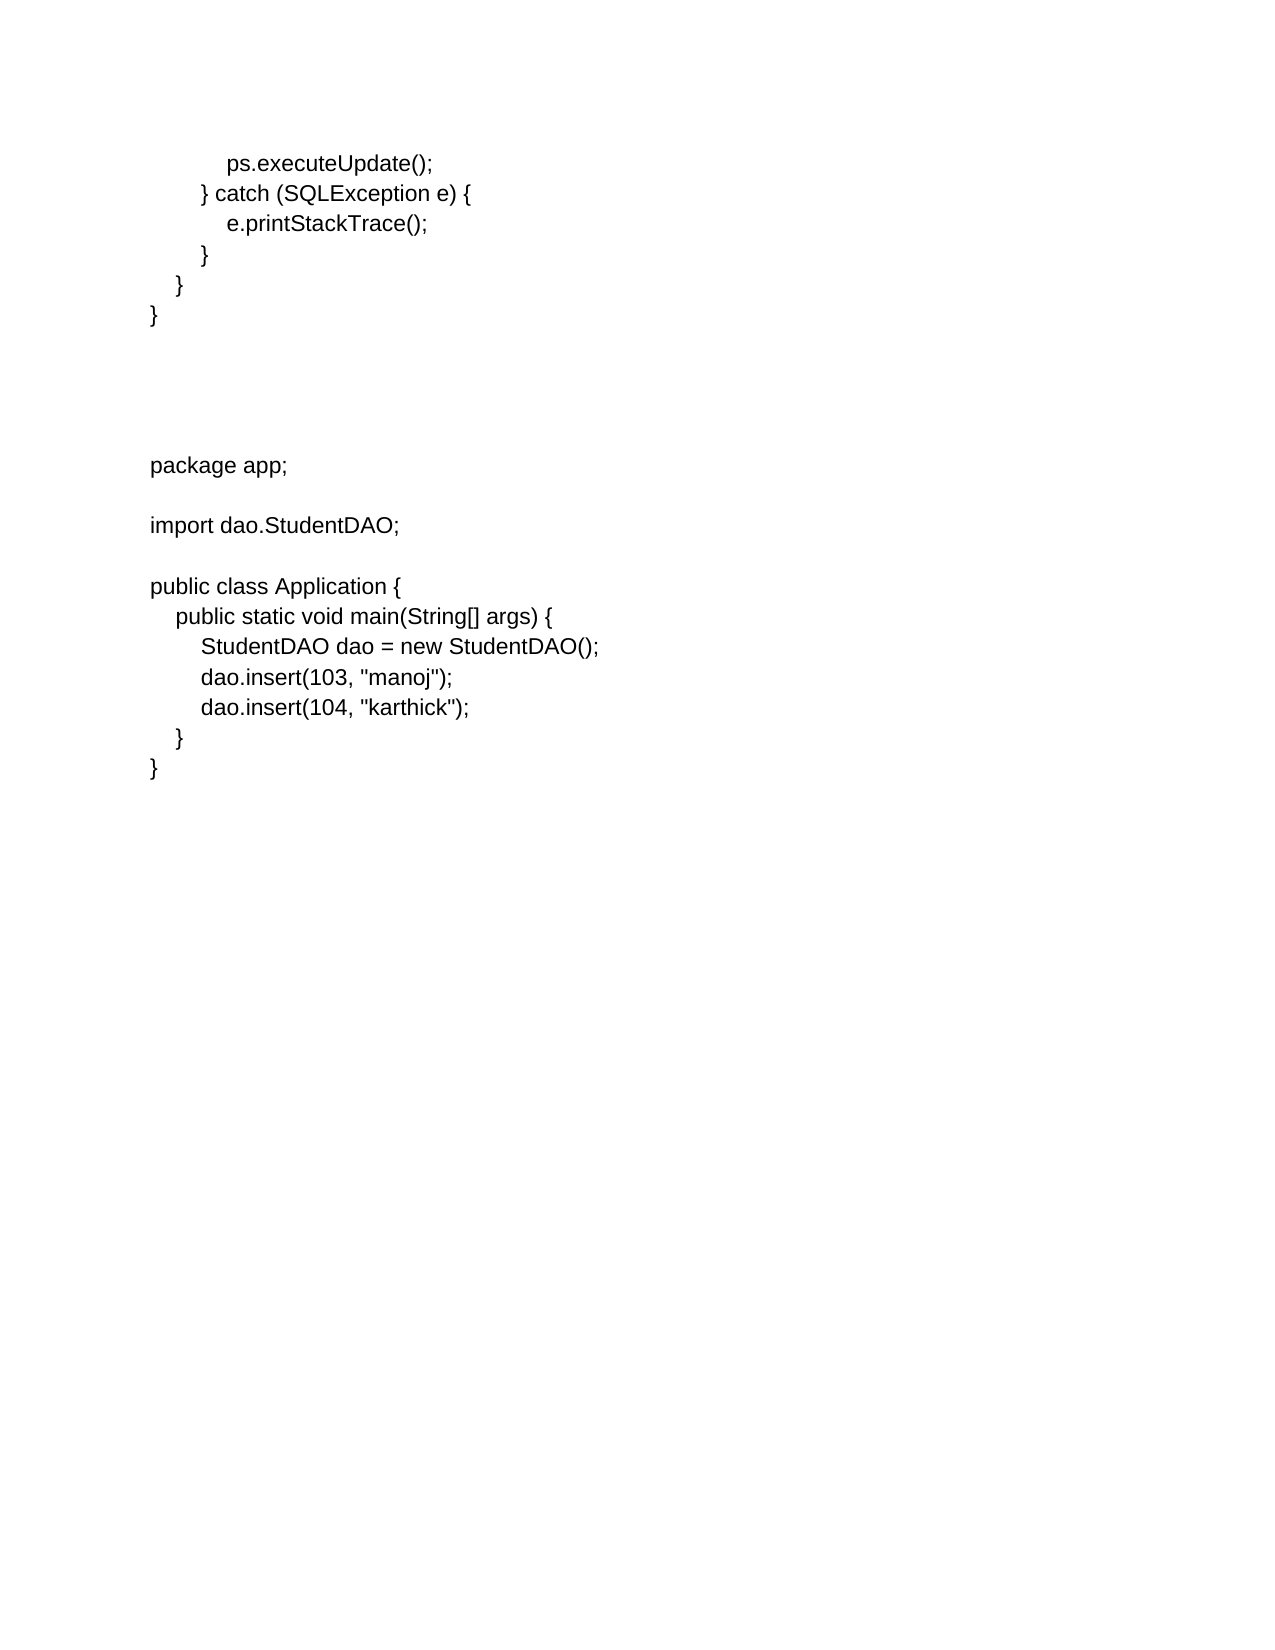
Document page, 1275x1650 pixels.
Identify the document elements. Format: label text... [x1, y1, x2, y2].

text e.printStackTrace(); [150, 210, 1125, 237]
text } [150, 724, 1125, 750]
text dao.insert(103, "manoj"); [150, 663, 1125, 690]
text } [150, 301, 1125, 327]
text public class Application { [150, 573, 1125, 599]
text ps.executeUpdate(); [150, 150, 1125, 176]
text public static void main(String[] args) { [150, 603, 1125, 629]
text } [150, 754, 1125, 781]
text StudentDAO dao = new StudentDAO(); [150, 633, 1125, 660]
text } [150, 241, 1125, 267]
text } [150, 271, 1125, 297]
text dao.insert(104, "karthick"); [150, 694, 1125, 720]
text import dao.StudentDAO; [150, 512, 1125, 539]
text package app; [150, 452, 1125, 478]
text } catch (SQLException e) { [150, 180, 1125, 207]
